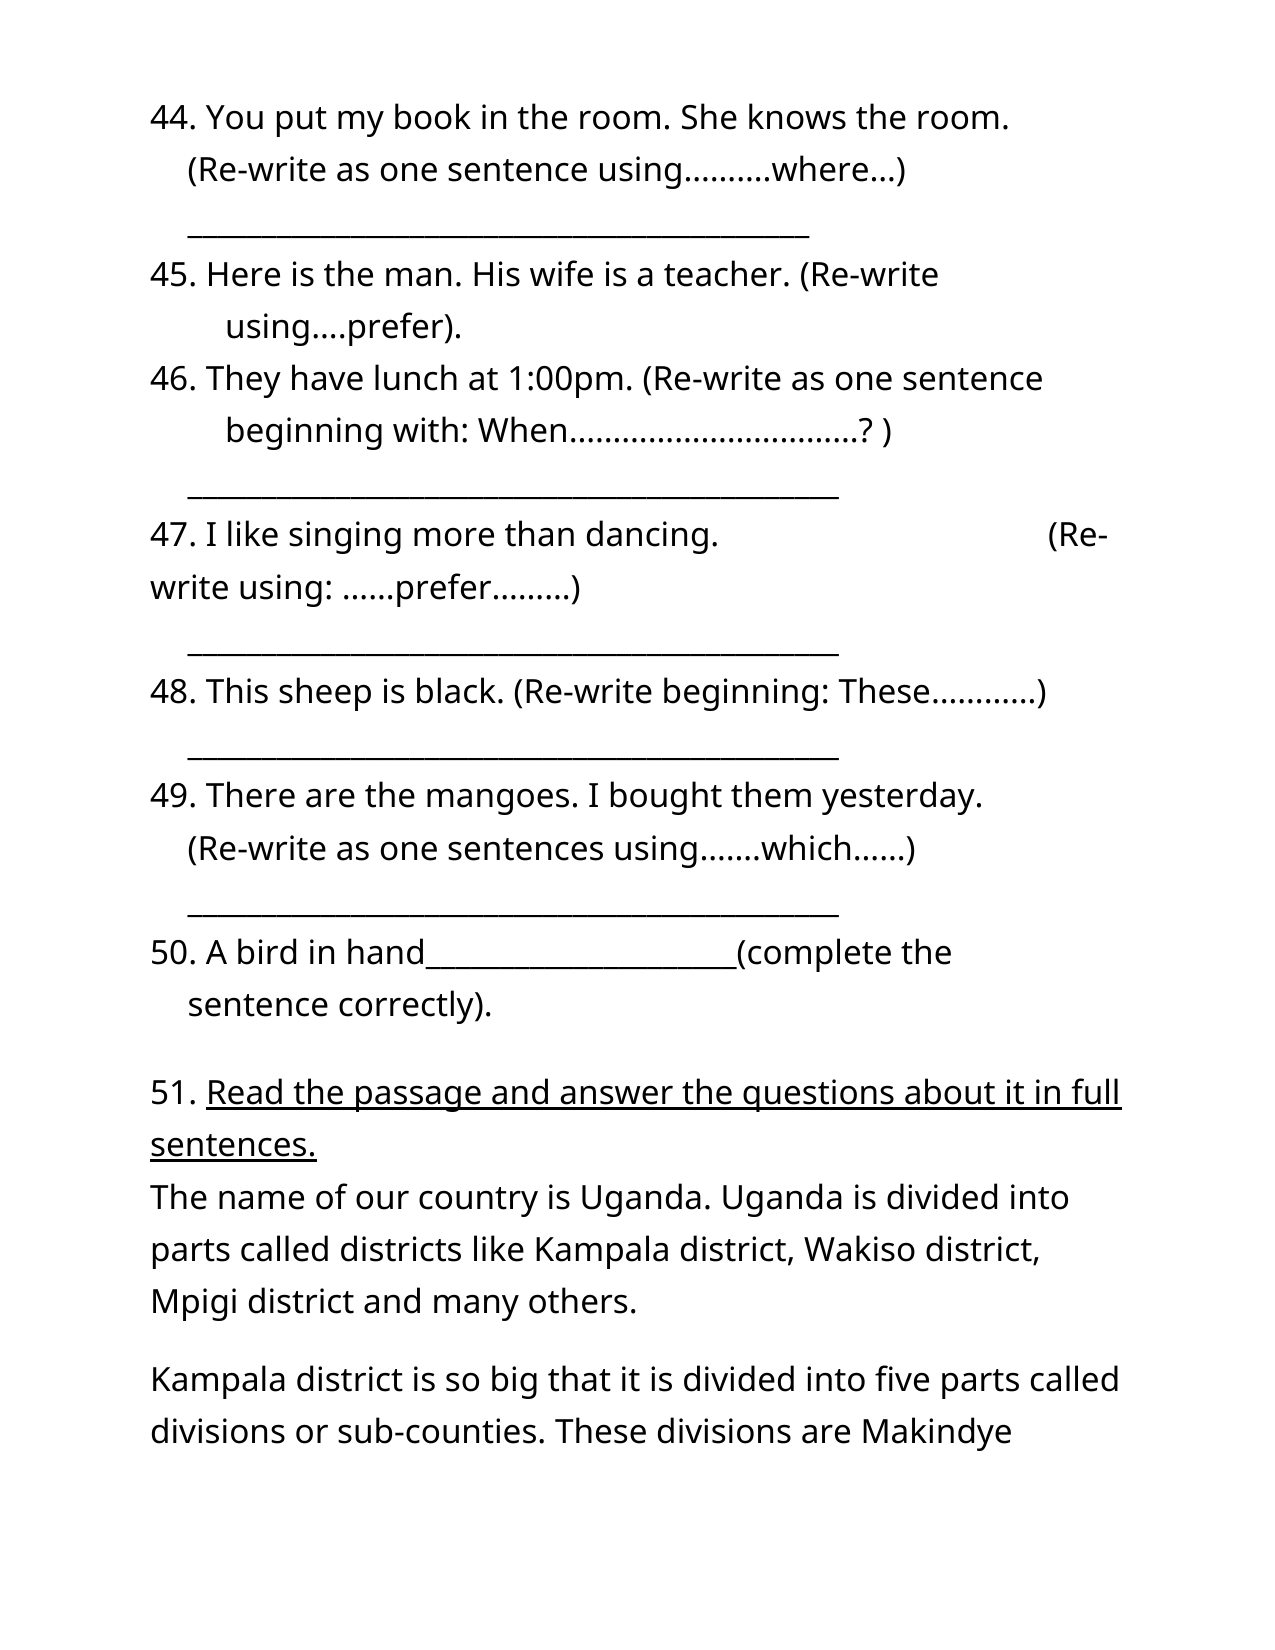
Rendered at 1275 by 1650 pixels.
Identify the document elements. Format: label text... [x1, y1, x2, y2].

text 48. This sheep is black. (Re-write beginning: These…………) [150, 668, 1125, 713]
text 44. You put my book in the room. She knows the room. [150, 94, 1125, 139]
text 51. Read the passage and answer the questions about it in full sentences. [150, 1069, 1125, 1167]
text __________________________________________ [150, 198, 1125, 243]
text ____________________________________________ [150, 459, 1125, 504]
text (Re-write as one sentence using……….where…) [150, 146, 1125, 191]
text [150, 1356, 1125, 1454]
text The name of our country is Uganda. Uganda is divided into parts called districts like Kampala district, Wakiso district, Mpigi district and many others. [150, 1173, 1125, 1323]
text 49. There are the mangoes. I bought them yesterday. [150, 772, 1125, 818]
text 45. Here is the man. His wife is a teacher. (Re-write [150, 250, 1125, 296]
text 47. I like singing more than dancing. (Re-write using: ……prefer………) [150, 511, 1125, 609]
text 50. A bird in hand_____________________(complete the [150, 929, 1125, 974]
text (Re-write as one sentences using…….which……) [150, 824, 1125, 870]
text ____________________________________________ [150, 877, 1125, 922]
text 46. They have lunch at 1:00pm. (Re-write as one sentence [150, 355, 1125, 400]
text ____________________________________________ [150, 720, 1125, 765]
text ____________________________________________ [150, 616, 1125, 661]
text beginning with: When……………………………? ) [150, 407, 1125, 452]
text sentence correctly). [150, 981, 1125, 1026]
text using….prefer). [150, 302, 1125, 348]
